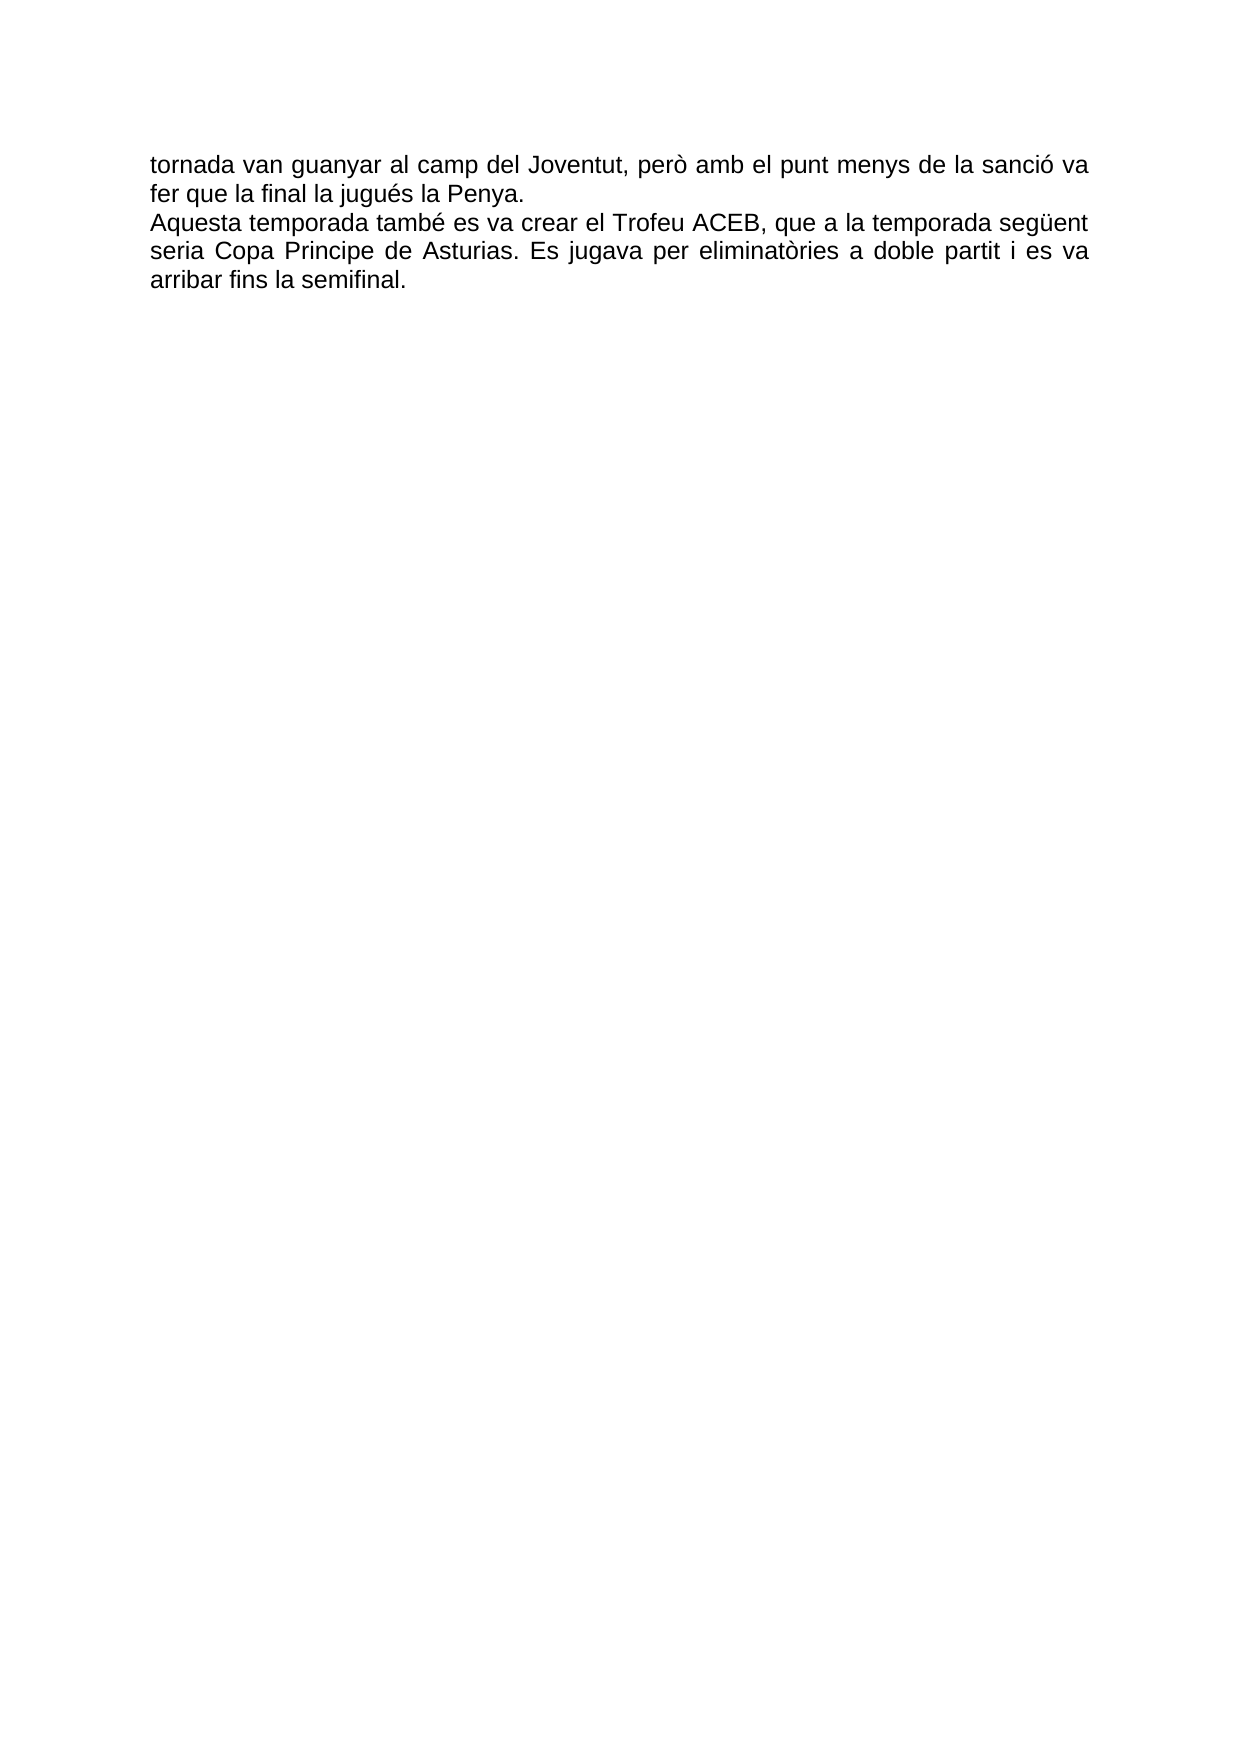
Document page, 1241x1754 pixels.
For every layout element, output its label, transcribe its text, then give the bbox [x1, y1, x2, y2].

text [150, 150, 1090, 207]
text Aquesta temporada també es va crear el Trofeu ACEB, que a la temporada següent seria Copa Principe de Asturias. Es jugava per eliminatòries a doble partit i es va arribar fins la semifinal. [150, 207, 1090, 294]
